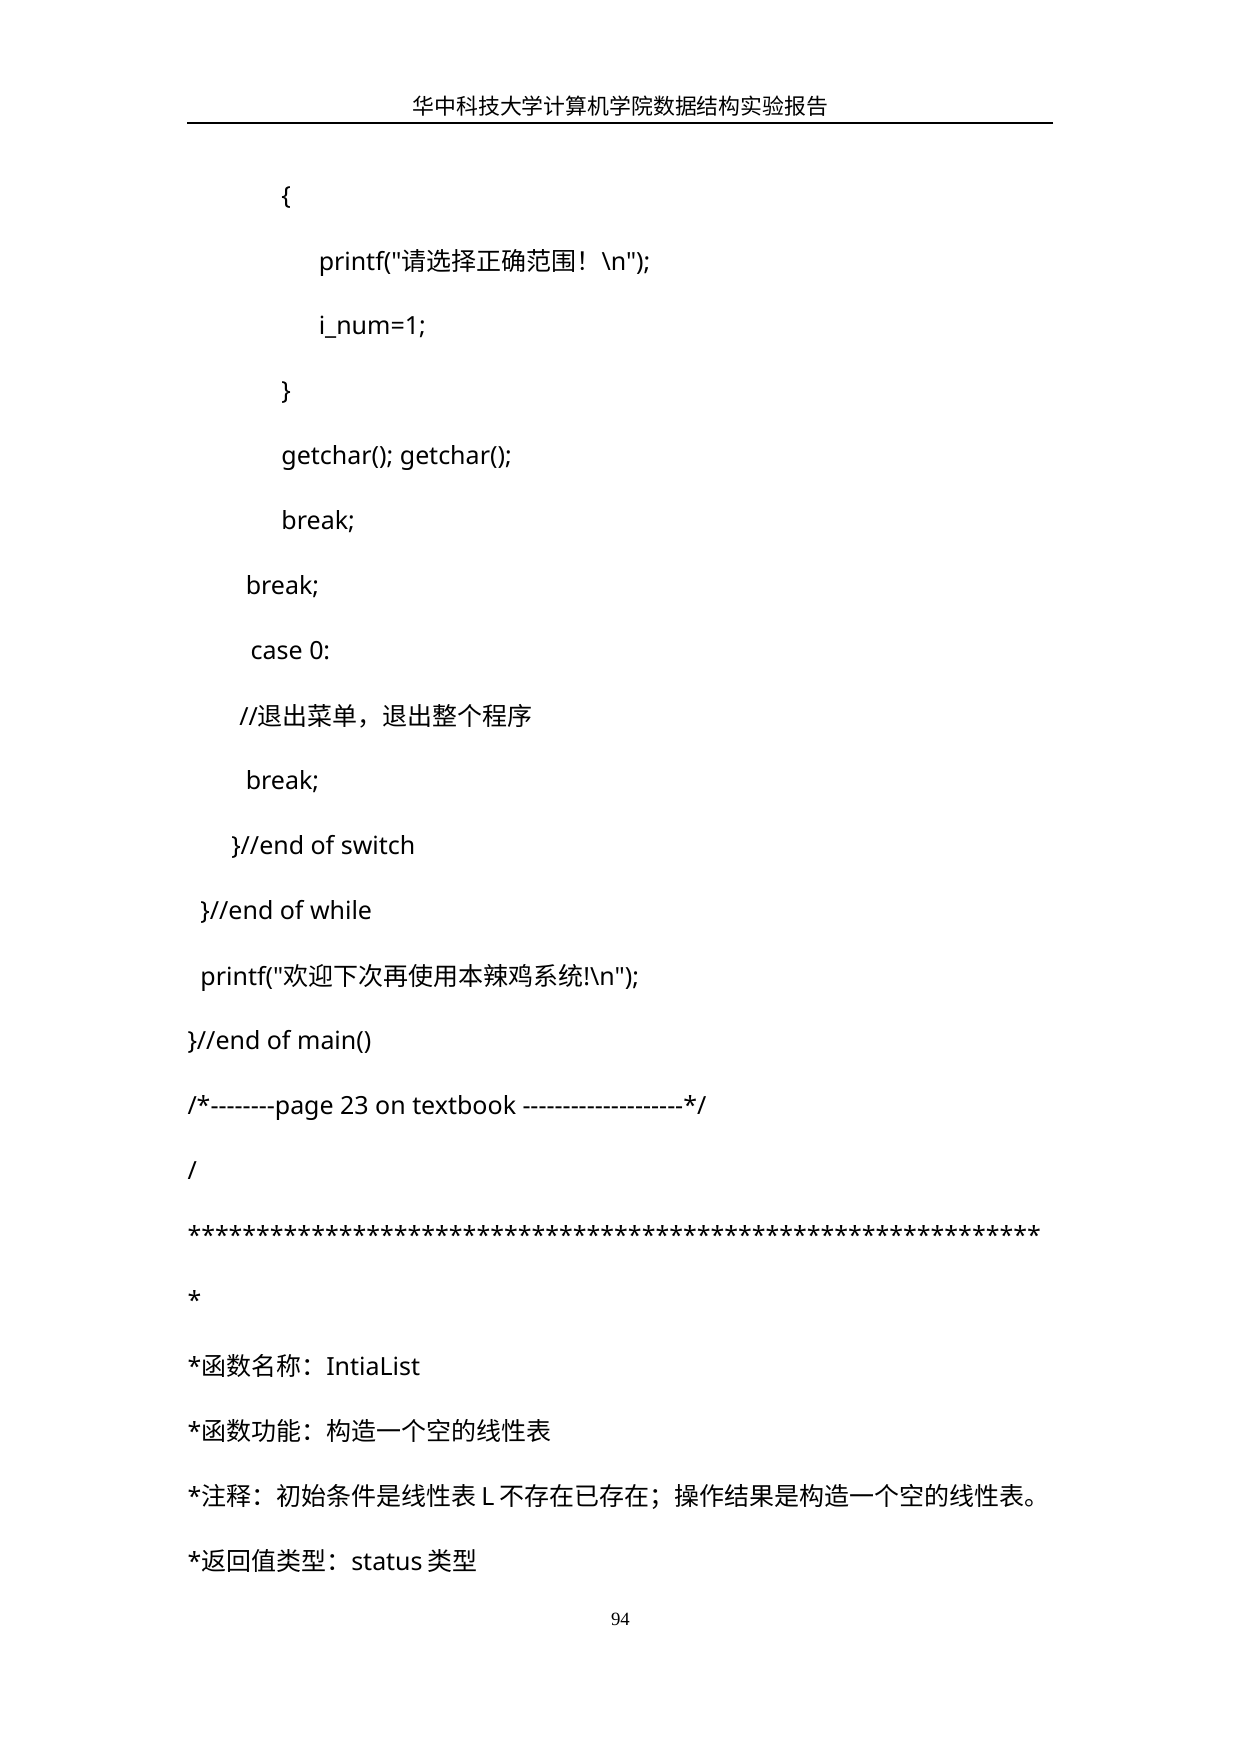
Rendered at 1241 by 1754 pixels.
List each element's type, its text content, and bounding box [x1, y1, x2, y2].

text break; [187, 747, 1053, 812]
text break; [187, 487, 1053, 552]
text printf("请选择正确范围！\n"); [187, 227, 1053, 292]
text }//end of while [187, 877, 1053, 942]
text *注释：初始条件是线性表L不存在已存在；操作结果是构造一个空的线性表。 [187, 1462, 1053, 1527]
text /*--------page 23 on textbook --------------------*/ [187, 1072, 1053, 1137]
text { [187, 162, 1053, 227]
text i_num=1; [187, 292, 1053, 357]
text *函数名称：IntiaList [187, 1332, 1053, 1397]
text //退出菜单，退出整个程序 [187, 682, 1053, 747]
text *函数功能：构造一个空的线性表 [187, 1397, 1053, 1462]
text break; [187, 552, 1053, 617]
text getchar(); getchar(); [187, 422, 1053, 487]
text case 0: [187, 617, 1053, 682]
text printf("欢迎下次再使用本辣鸡系统!\n"); [187, 942, 1053, 1007]
text }//end of main() [187, 1007, 1053, 1072]
text }//end of switch [187, 812, 1053, 877]
text /*************************************************************** [187, 1137, 1053, 1332]
text } [187, 357, 1053, 422]
text *返回值类型：status类型 [187, 1527, 1053, 1592]
